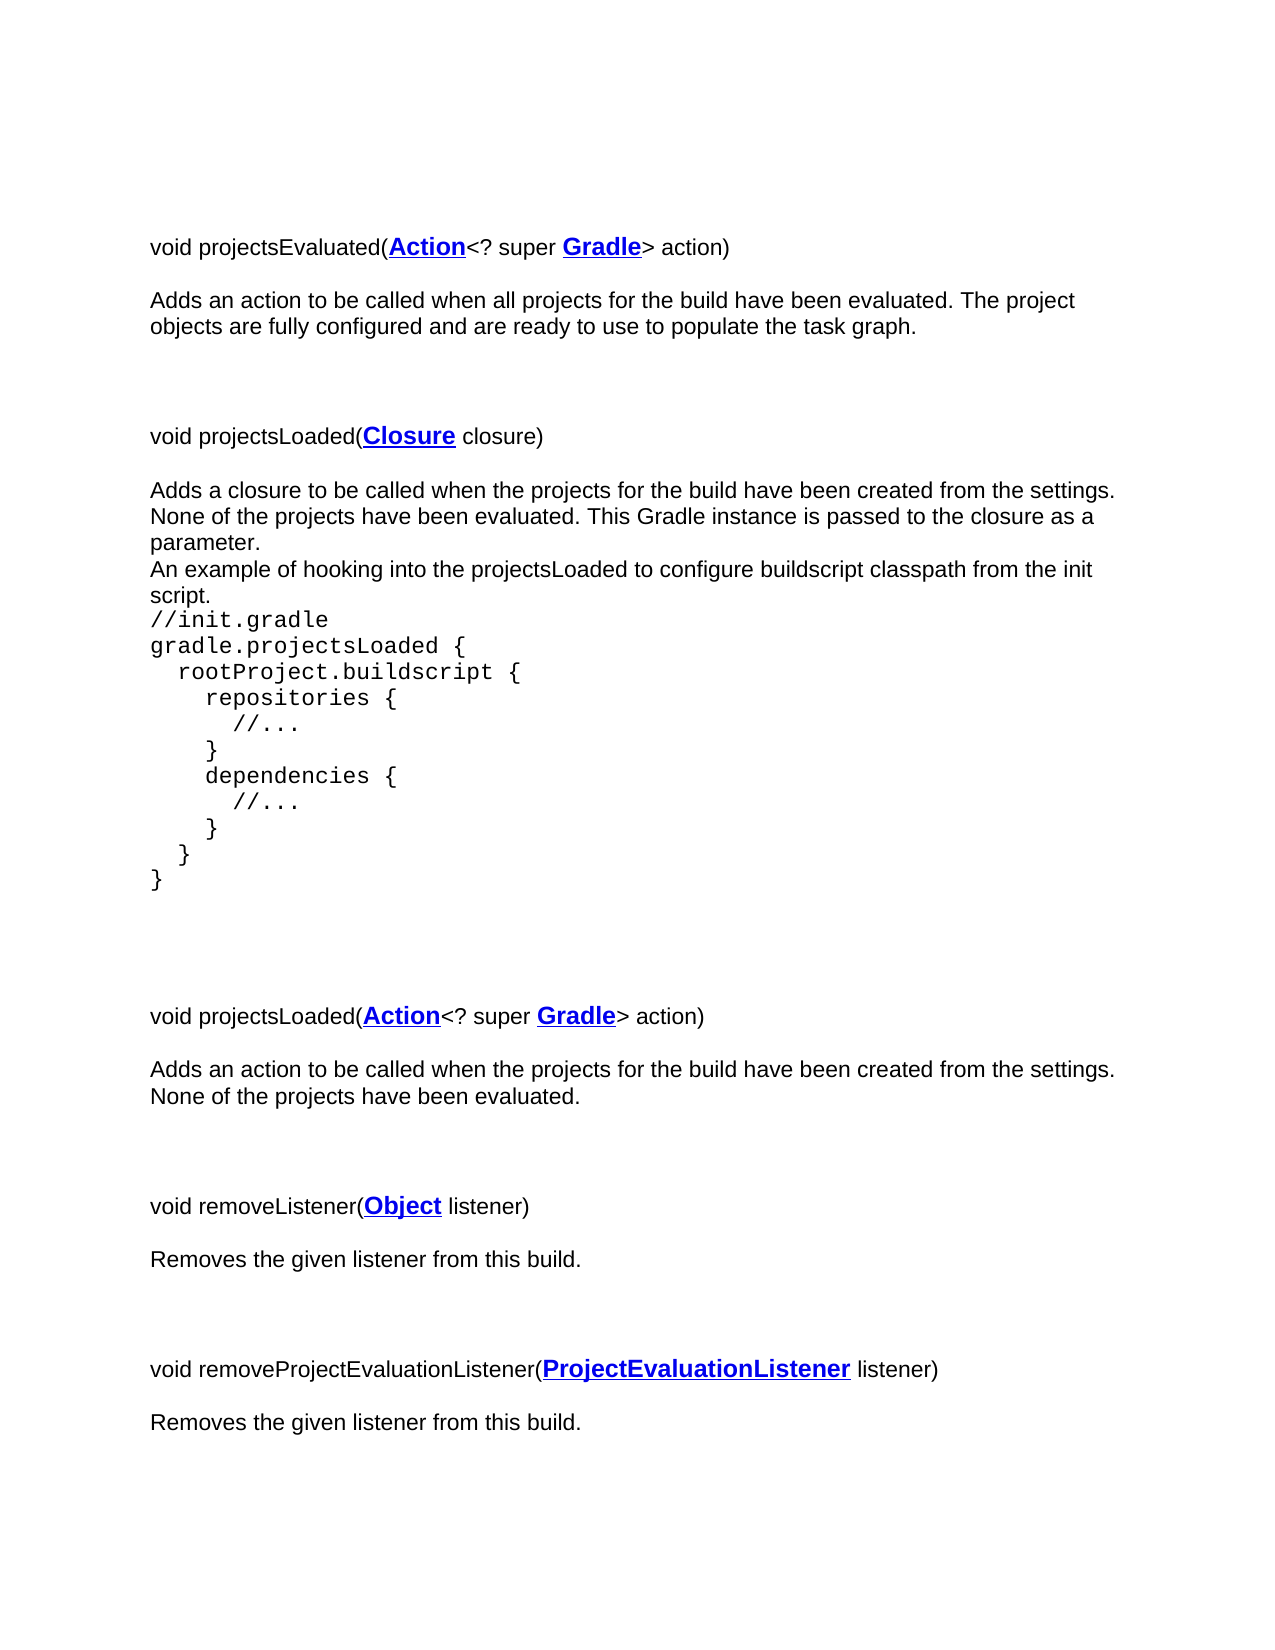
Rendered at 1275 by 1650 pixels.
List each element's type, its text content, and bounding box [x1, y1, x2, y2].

text void projectsLoaded(Closure closure) [150, 421, 1125, 450]
text An example of hooking into the projectsLoaded to configure buildscript classpath from the init script. [150, 556, 1125, 608]
text void removeProjectEvaluationListener(ProjectEvaluationListener listener) [150, 1354, 1125, 1383]
text Adds an action to be called when all projects for the build have been evaluated. The project objects are fully configured and are ready to use to populate the task graph. [150, 287, 1125, 340]
text void projectsLoaded(Action<? super Gradle> action) [150, 1001, 1125, 1030]
text //init.gradle gradle.projectsLoaded { rootProject.buildscript { repositories { //... } dependencies { //... } } } [150, 608, 1125, 920]
text Removes the given listener from this build. [150, 1409, 1125, 1436]
text void removeListener(Object listener) [150, 1191, 1125, 1219]
text Removes the given listener from this build. [150, 1246, 1125, 1272]
text void projectsEvaluated(Action<? super Gradle> action) [150, 232, 1125, 260]
text Adds an action to be called when the projects for the build have been created from the settings. None of the projects have been evaluated. [150, 1056, 1125, 1109]
text Adds a closure to be called when the projects for the build have been created from the settings. None of the projects have been evaluated. This Gradle instance is passed to the closure as a parameter. [150, 477, 1125, 556]
